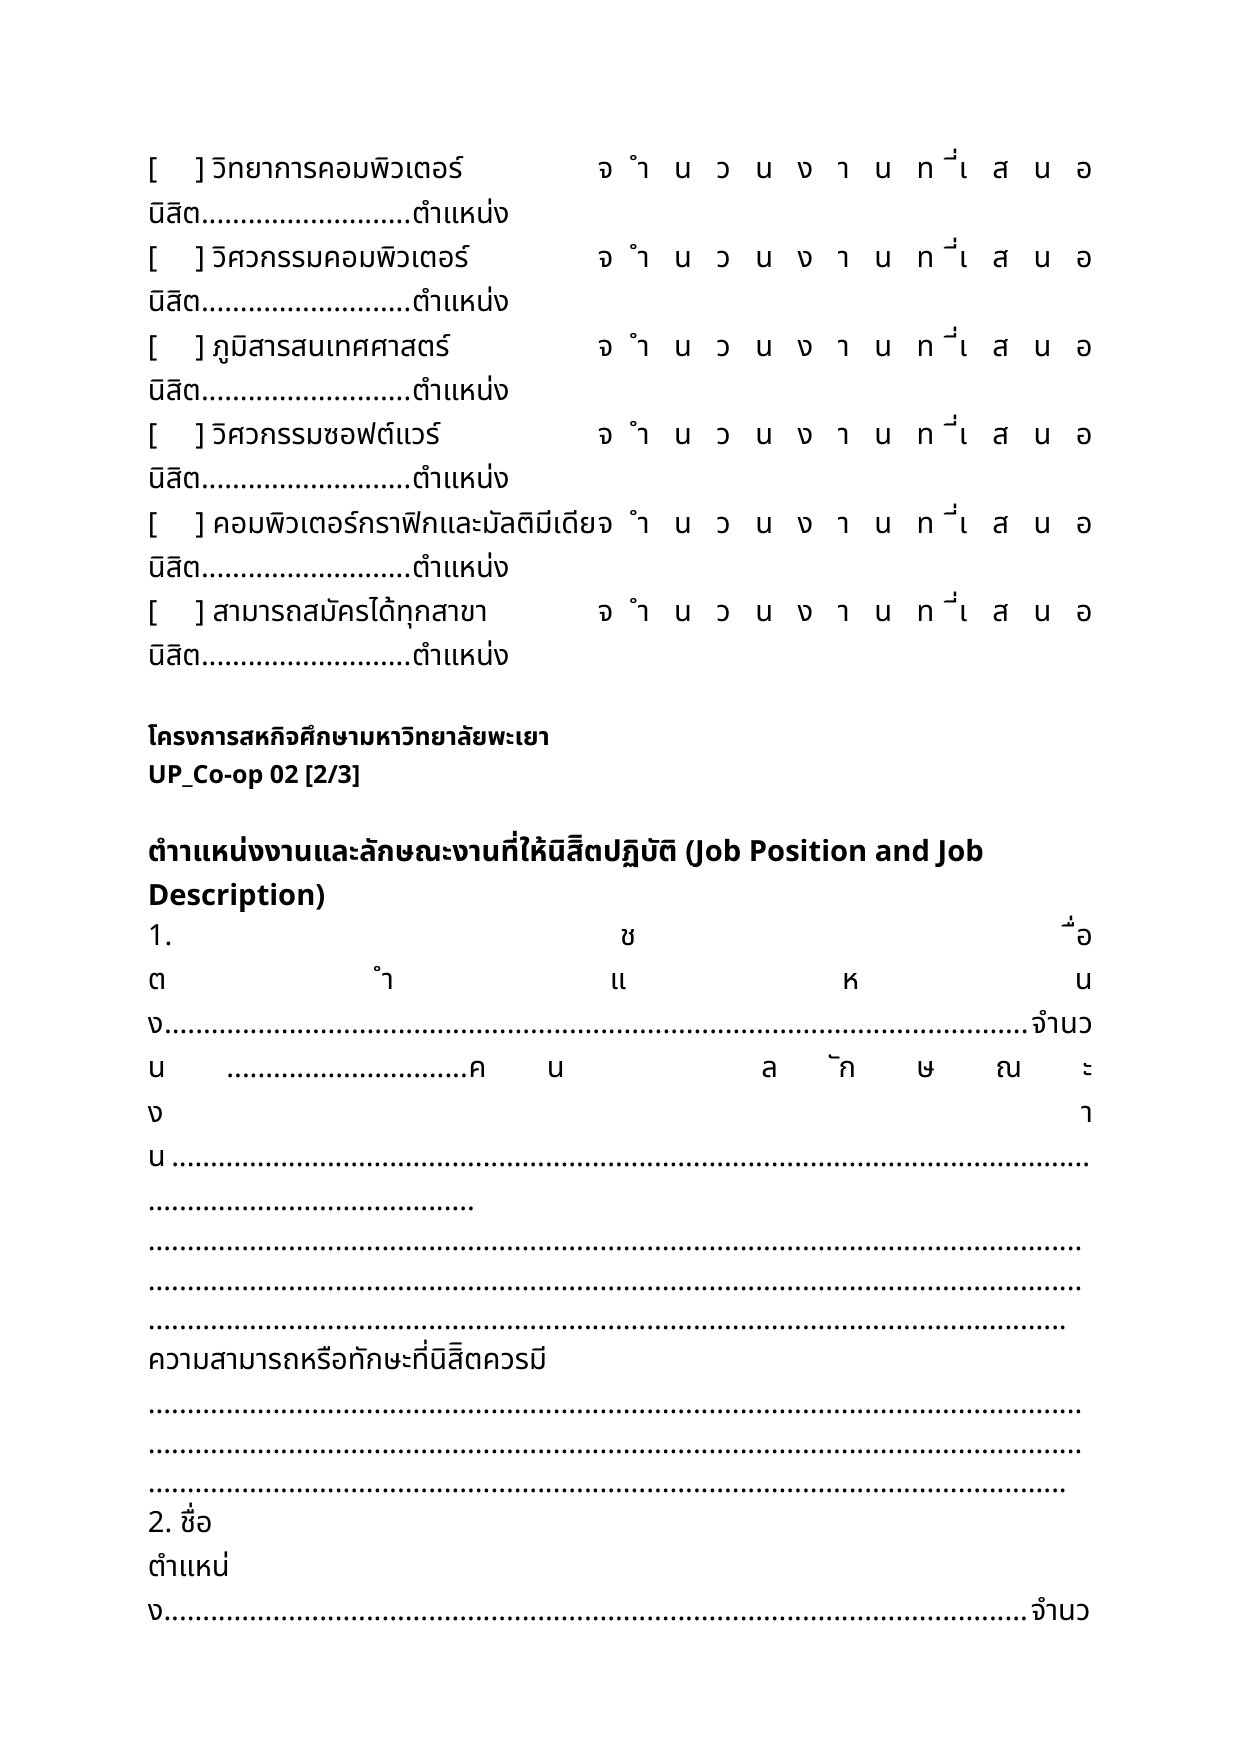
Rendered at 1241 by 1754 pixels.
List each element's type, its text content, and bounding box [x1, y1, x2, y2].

text [ ] ภูมิสารสนเทศศาสตร์ จำนวนงานที่เสนอนิสิต...........................ตำแหน่ง [148, 325, 1093, 413]
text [148, 1501, 1093, 1634]
text [ ] วิศวกรรมคอมพิวเตอร์ จำนวนงานที่เสนอนิสิต...........................ตำแหน่ง [148, 236, 1093, 325]
text 1. ชื่อตำแหน่ง...............................................................................................................จำนวน...............................คน ลักษณะงาน................................................................................................................................................................ [148, 914, 1093, 1219]
text [ ] สามารถสมัครได้ทุกสาขา จำนวนงานที่เสนอนิสิต...........................ตำแหน่ง [148, 590, 1093, 679]
text [ ] วิทยาการคอมพิวเตอร์ จำนวนงานที่เสนอนิสิต...........................ตำแหน่ง [148, 148, 1093, 236]
text [ ] คอมพิวเตอร์กราฟิกและมัลติมีเดีย จำนวนงานที่เสนอนิสิต...........................ตำแหน่ง [148, 502, 1093, 590]
text ตำาแหน่งงานและลักษณะงานที่ให้นิสิิตปฏิบัติ (Job Position and Job Description) [148, 830, 1093, 914]
text ความสามารถหรือทักษะที่นิสิิตควรมี [148, 1338, 1093, 1382]
text โครงการสหกิจศึกษามหาวิทยาลัยพะเยา UP_Co-op 02 [2/3] [148, 719, 1092, 791]
text [ ] วิศวกรรมซอฟต์แวร์ จำนวนงานที่เสนอนิสิต...........................ตำแหน่ง [148, 413, 1093, 502]
